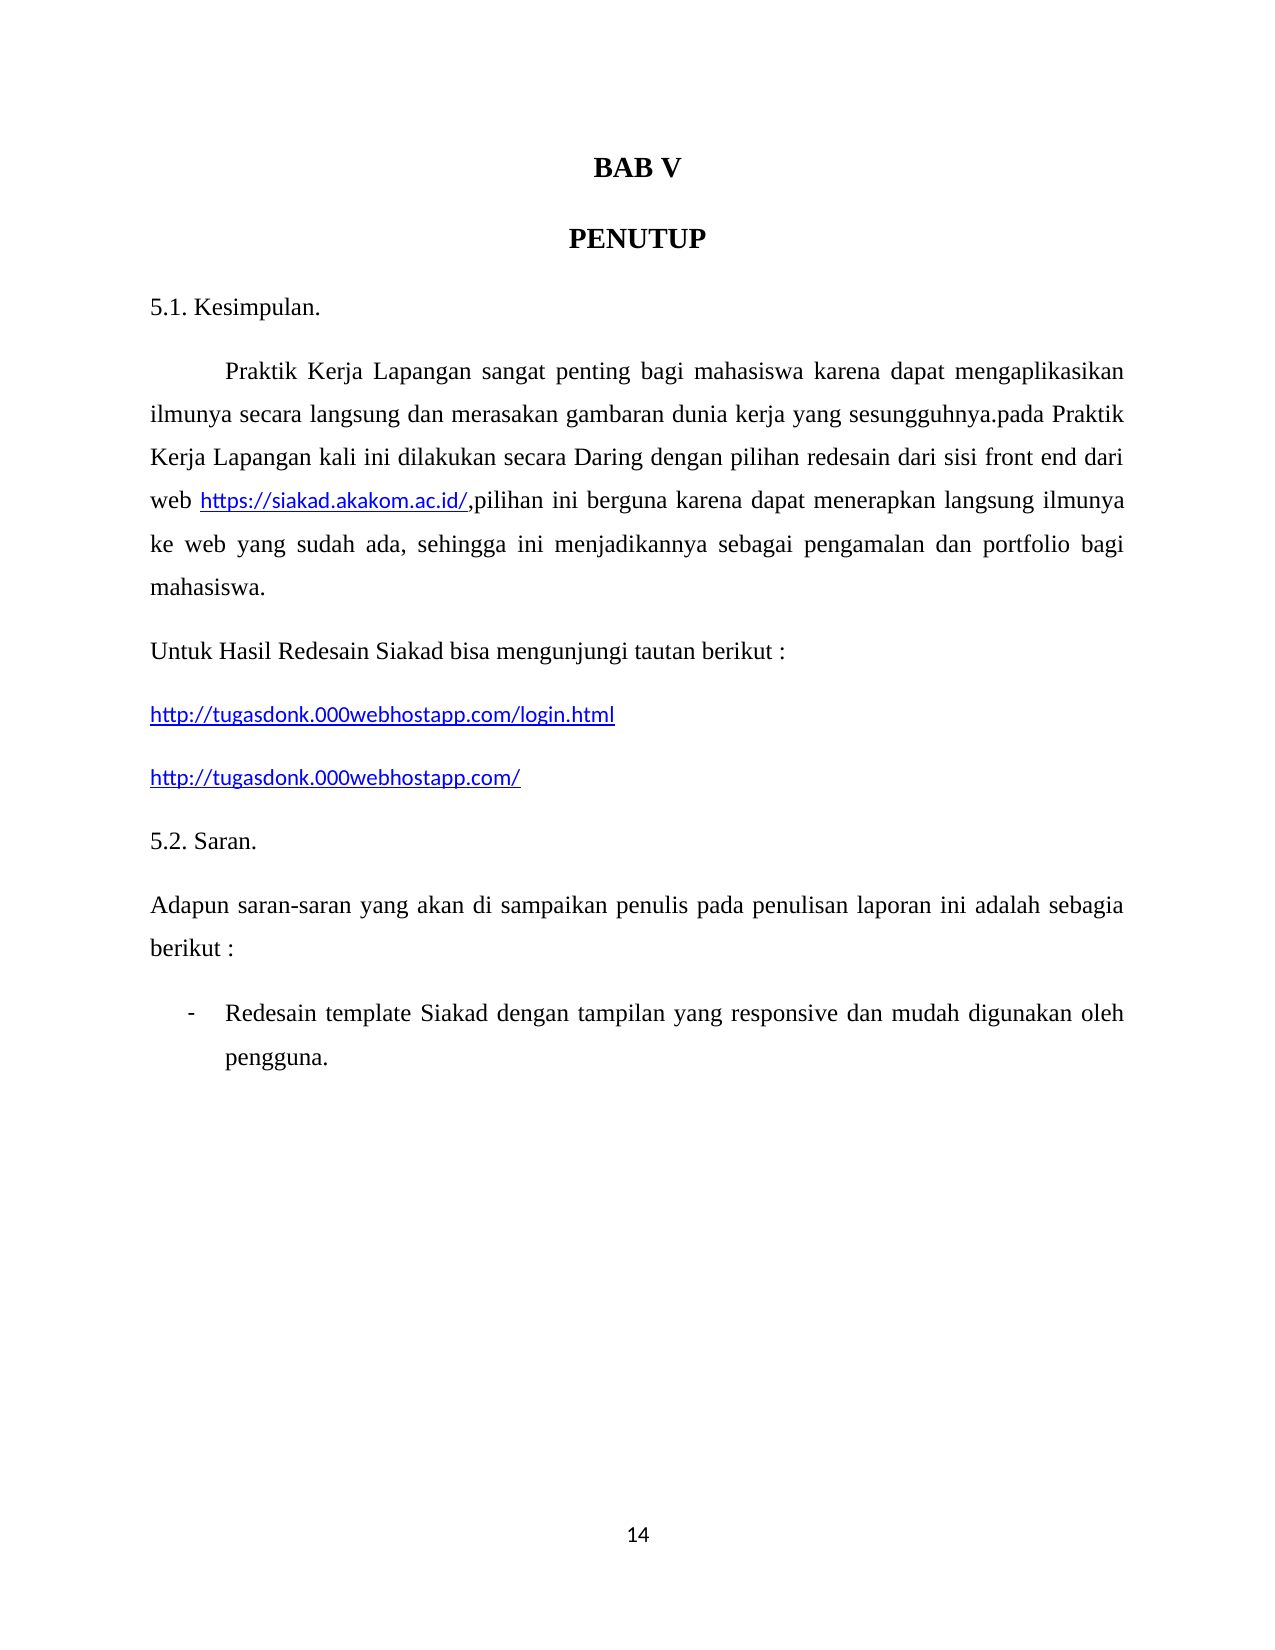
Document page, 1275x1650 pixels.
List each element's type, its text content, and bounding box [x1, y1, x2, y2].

text http://tugasdonk.000webhostapp.com/login.html [150, 700, 1125, 728]
text Adapun saran-saran yang akan di sampaikan penulis pada penulisan laporan ini adalah sebagia berikut : [150, 890, 1125, 962]
text PENUTUP [150, 221, 1125, 255]
text BAB V [150, 150, 1125, 183]
list Redesain template Siakad dengan tampilan yang responsive dan mudah digunakan oleh pengguna. [187, 997, 1125, 1070]
text http://tugasdonk.000webhostapp.com/ [150, 763, 1125, 791]
text Praktik Kerja Lapangan sangat penting bagi mahasiswa karena dapat mengaplikasikan ilmunya secara langsung dan merasakan gambaran dunia kerja yang sesungguhnya.pada Praktik Kerja Lapangan kali ini dilakukan secara Daring dengan pilihan redesain dari sisi front end dari web https://siakad.akakom.ac.id/,pilihan ini berguna karena dapat menerapkan langsung ilmunya ke web yang sudah ada, sehingga ini menjadikannya sebagai pengamalan dan portfolio bagi mahasiswa. [150, 356, 1125, 601]
text 5.1. Kesimpulan. [150, 292, 1125, 321]
text Untuk Hasil Redesain Siakad bisa mengunjungi tautan berikut : [150, 636, 1125, 665]
text 5.2. Saran. [150, 826, 1125, 854]
